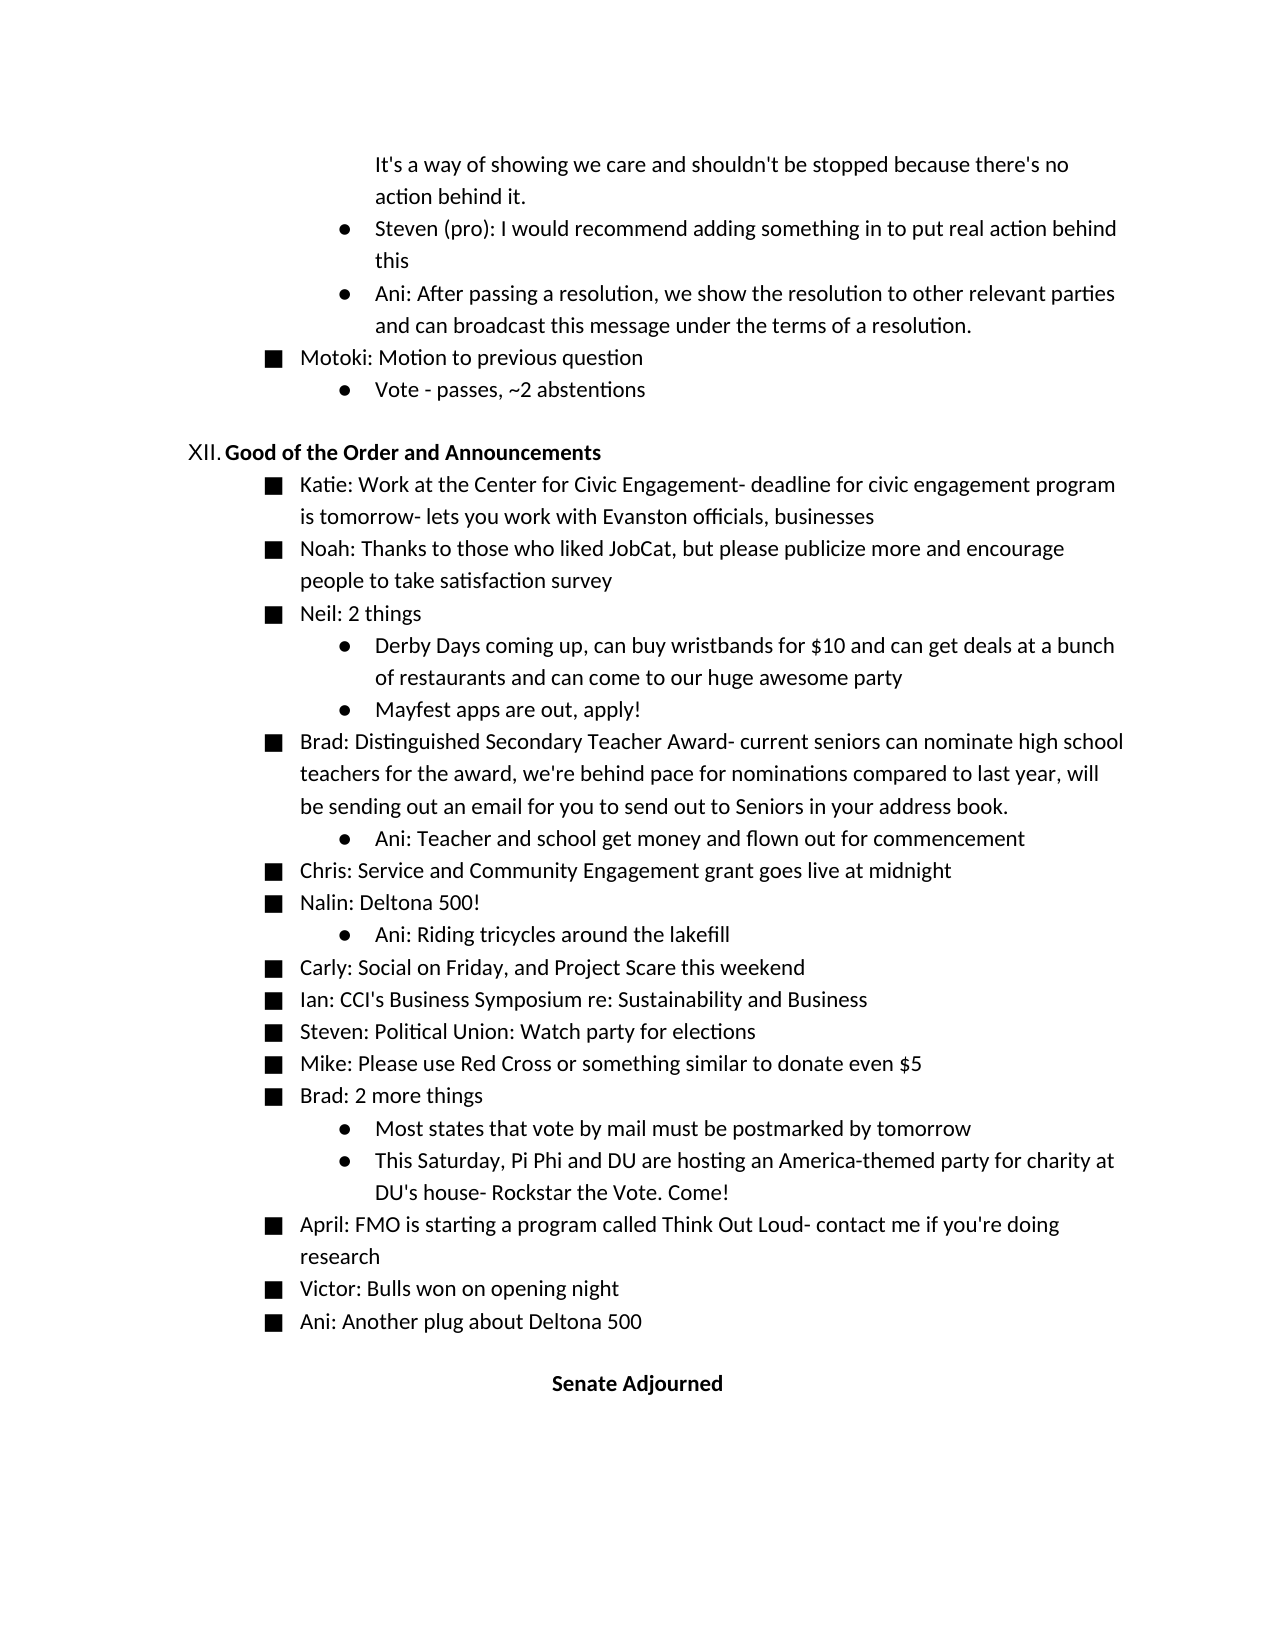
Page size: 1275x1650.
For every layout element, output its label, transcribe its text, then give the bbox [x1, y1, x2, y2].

list This Saturday, Pi Phi and DU are hosting an America-themed party for charity at DU's house- Rockstar the Vote. Come! [338, 1146, 1125, 1206]
list Victor: Bulls won on opening night [263, 1274, 1125, 1303]
list Noah: Thanks to those who liked JobCat, but please publicize more and encourage people to take satisfaction survey [263, 534, 1125, 594]
list Chris: Service and Community Engagement grant goes live at midnight [263, 856, 1125, 884]
list Brad: Distinguished Secondary Teacher Award- current seniors can nominate high school teachers for the award, we're behind pace for nominations compared to last year, will be sending out an email for you to send out to Seniors in your address book. [263, 727, 1125, 820]
list Vote - passes, ~2 abstentions [338, 375, 1125, 403]
list Most states that vote by mail must be postmarked by tomorrow [338, 1114, 1125, 1142]
list Steven (pro): I would recommend adding something in to put real action behind this [338, 214, 1125, 274]
list Nalin: Deltona 500! [263, 888, 1125, 916]
list Steven: Political Union: Watch party for elections [263, 1017, 1125, 1045]
list Good of the Order and Announcements [188, 438, 1125, 466]
list Ani: Teacher and school get money and flown out for commencement [338, 824, 1125, 852]
list Motoki: Motion to previous question [263, 343, 1125, 371]
list Katie: Work at the Center for Civic Engagement- deadline for civic engagement program is tomorrow- lets you work with Evanston officials, businesses [263, 470, 1125, 530]
list Derby Days coming up, can buy wristbands for $10 and can get deals at a bunch of restaurants and can come to our huge awesome party [338, 631, 1125, 691]
list Carly: Social on Friday, and Project Scare this weekend [263, 953, 1125, 981]
list Ani: After passing a resolution, we show the resolution to other relevant parties and can broadcast this message under the terms of a resolution. [338, 279, 1125, 339]
list Ani: Another plug about Deltona 500 [263, 1307, 1125, 1335]
list Ani: Riding tricycles around the lakefill [338, 921, 1125, 948]
list Ian: CCI's Business Symposium re: Sustainability and Business [263, 985, 1125, 1013]
list Brad: 2 more things [263, 1081, 1125, 1109]
list Neil: 2 things [263, 599, 1125, 627]
list Mike: Please use Red Cross or something similar to donate even $5 [263, 1049, 1125, 1077]
list Mayfest apps are out, apply! [338, 695, 1125, 723]
text Senate Adjourned [150, 1369, 1125, 1397]
list April: FMO is starting a program called Think Out Loud- contact me if you're doing research [263, 1210, 1125, 1270]
